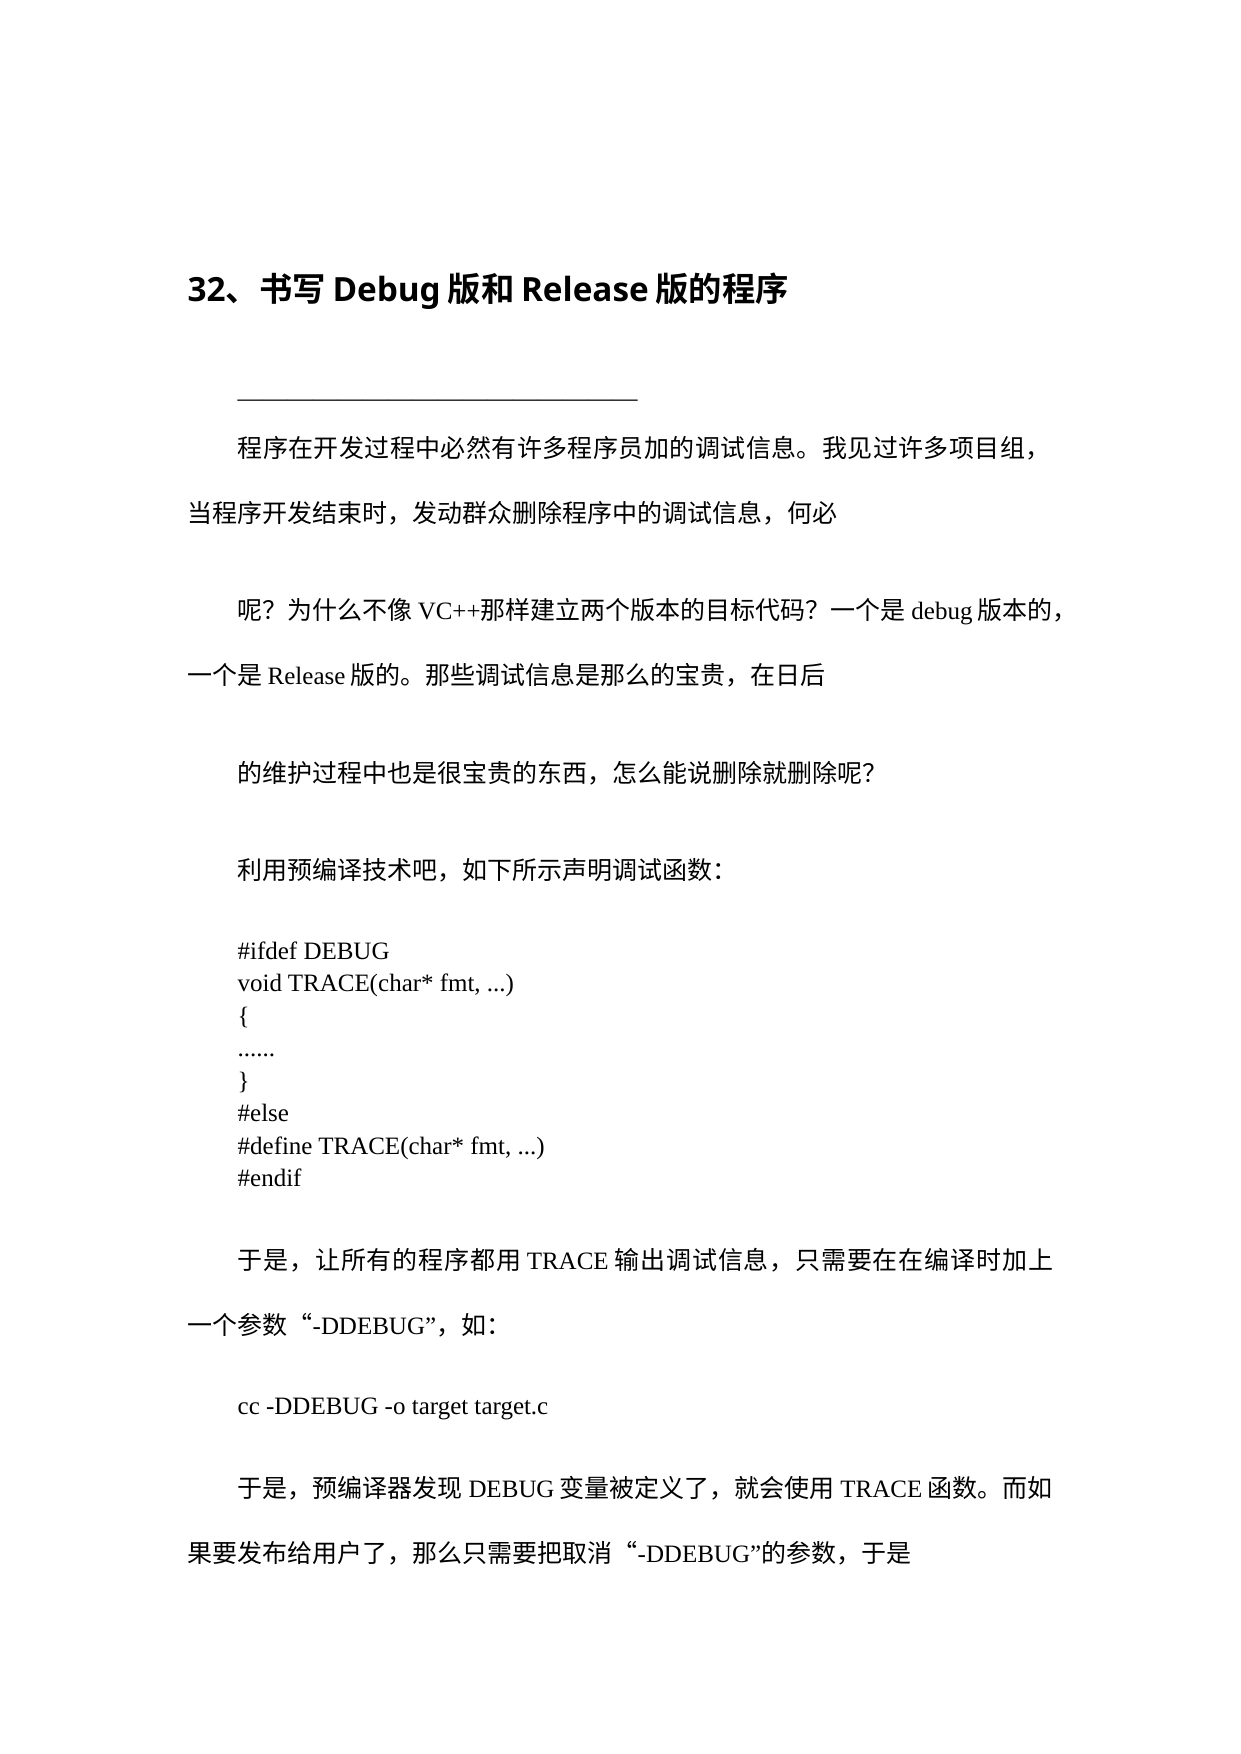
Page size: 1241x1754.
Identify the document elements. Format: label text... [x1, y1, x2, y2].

subtitle 32、书写Debug版和Release版的程序 [187, 254, 1053, 319]
text #define TRACE(char* fmt, ...) [187, 1129, 1053, 1161]
text ———————————————— [187, 381, 1053, 414]
text 于是，让所有的程序都用TRACE输出调试信息，只需要在在编译时加上一个参数“-DDEBUG”，如： [187, 1226, 1053, 1356]
text 呢？为什么不像VC++那样建立两个版本的目标代码？一个是debug版本的，一个是Release版的。那些调试信息是那么的宝贵，在日后 [187, 576, 1053, 706]
text cc -DDEBUG -o target target.c [187, 1389, 1053, 1421]
text #ifdef DEBUG [187, 934, 1053, 966]
text 利用预编译技术吧，如下所示声明调试函数： [187, 836, 1053, 901]
text #else [187, 1096, 1053, 1129]
text 的维护过程中也是很宝贵的东西，怎么能说删除就删除呢？ [187, 739, 1053, 804]
text { [187, 999, 1053, 1031]
text void TRACE(char* fmt, ...) [187, 966, 1053, 999]
text #endif [187, 1161, 1053, 1194]
text 于是，预编译器发现DEBUG变量被定义了，就会使用TRACE函数。而如果要发布给用户了，那么只需要把取消“-DDEBUG”的参数，于是 [187, 1454, 1053, 1584]
text ...... [187, 1031, 1053, 1064]
text 程序在开发过程中必然有许多程序员加的调试信息。我见过许多项目组，当程序开发结束时，发动群众删除程序中的调试信息，何必 [187, 414, 1053, 544]
text } [187, 1064, 1053, 1096]
